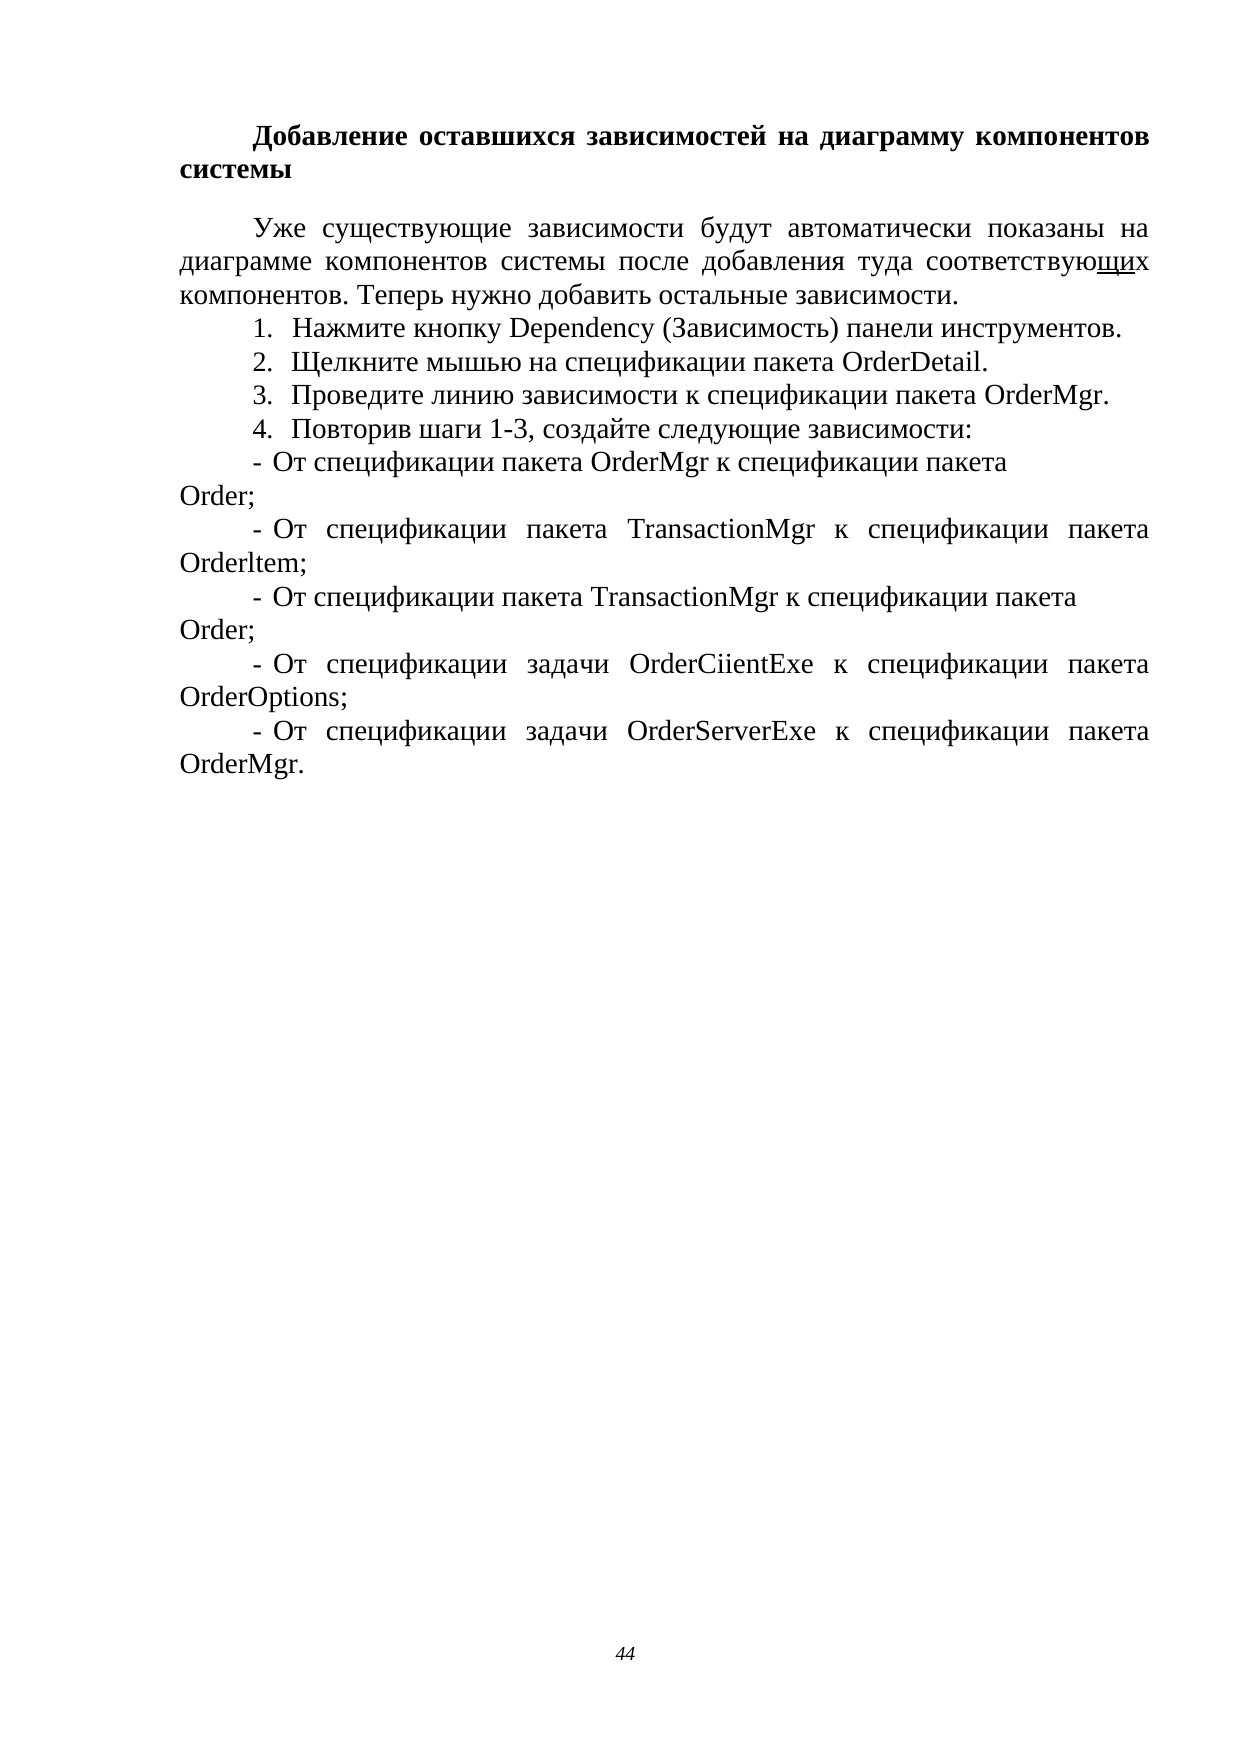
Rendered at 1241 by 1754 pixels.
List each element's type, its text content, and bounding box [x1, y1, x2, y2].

list Щелкните мышью на спецификации пакета OrderDetail. [179, 344, 1152, 378]
list От спецификации пакета OrderMgr к спецификации пакета [179, 445, 1152, 478]
text Order; [179, 613, 1152, 646]
list Повторив шаги 1-3, создайте следующие зависимости: [179, 411, 1152, 445]
list От спецификации задачи OrderServerExe к спецификации пакета OrderMgr. [179, 713, 1149, 780]
text Добавление оставшихся зависимостей на диаграмму компонентов системы [179, 118, 1149, 185]
list Нажмите кнопку Dependency (Зависимость) панели инструментов. [179, 311, 1149, 344]
text Уже существующие зависимости будут автоматически показаны на диаграмме компонентов системы после добавления туда соответствующих компонентов. Теперь нужно добавить остальные зависимости. [179, 210, 1149, 311]
list От спецификации задачи OrderCiientExe к спецификации пакета OrderOptions; [179, 646, 1149, 713]
list От спецификации пакета TransactionMgr к спецификации пакета [179, 579, 1152, 613]
text Order; [179, 478, 1152, 512]
list От спецификации пакета TransactionMgr к спецификации пакета Orderltem; [179, 512, 1149, 579]
list Проведите линию зависимости к спецификации пакета OrderMgr. [179, 378, 1149, 411]
